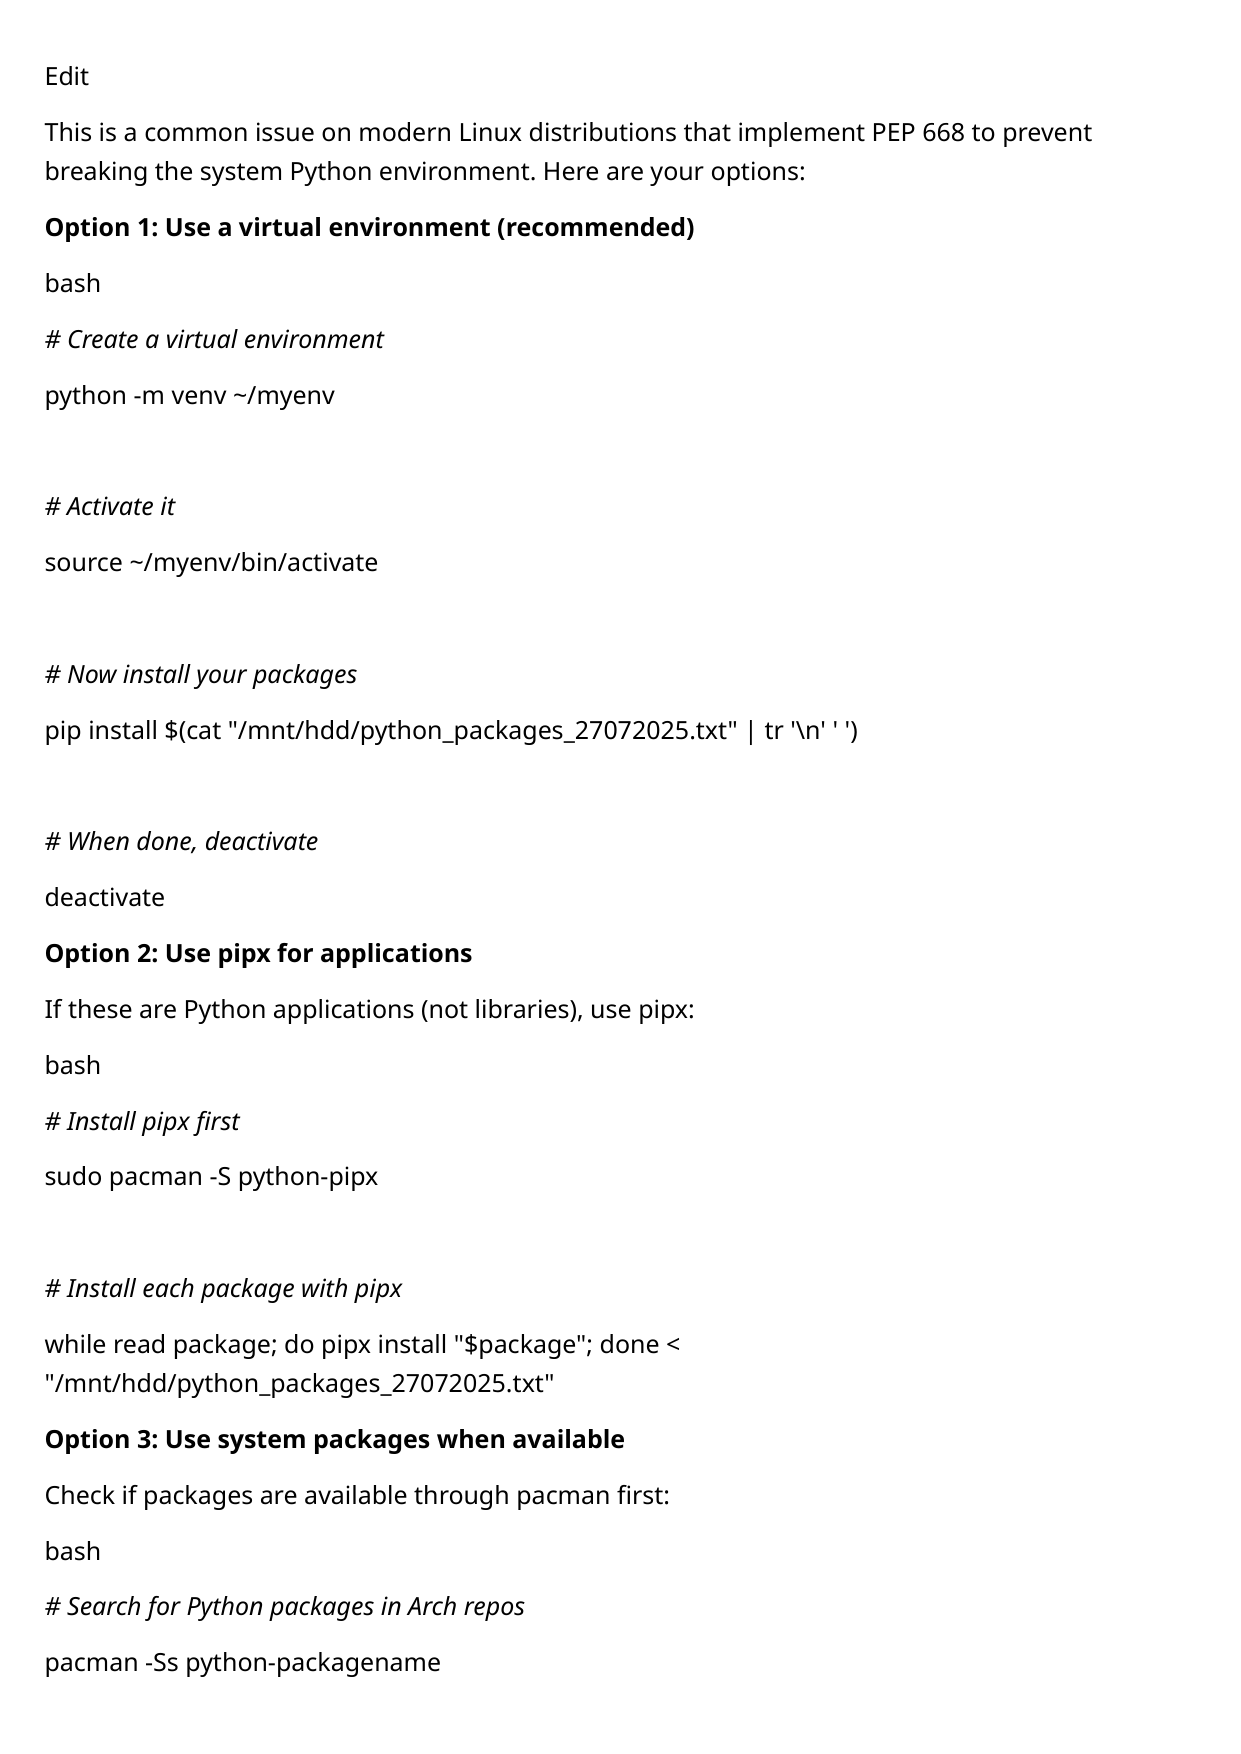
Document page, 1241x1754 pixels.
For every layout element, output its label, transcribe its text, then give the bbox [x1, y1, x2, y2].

text # Create a virtual environment [44, 322, 1152, 356]
text Edit [44, 59, 1152, 93]
text This is a common issue on modern Linux distributions that implement PEP 668 to prevent breaking the system Python environment. Here are your options: [44, 115, 1152, 188]
text # Now install your packages [44, 657, 1152, 691]
text # Activate it [44, 489, 1152, 523]
text while read package; do pipx install "$package"; done < "/mnt/hdd/python_packages_27072025.txt" [44, 1327, 1152, 1400]
text If these are Python applications (not libraries), use pipx: [44, 992, 1152, 1026]
text Check if packages are available through pacman first: [44, 1477, 1152, 1511]
text Option 1: Use a virtual environment (recommended) [44, 210, 1152, 244]
text pip install $(cat "/mnt/hdd/python_packages_27072025.txt" | tr '\n' ' ') [44, 712, 1152, 746]
text Option 3: Use system packages when available [44, 1422, 1152, 1456]
text # Search for Python packages in Arch repos [44, 1589, 1152, 1623]
text python -m venv ~/myenv [44, 377, 1152, 411]
text Option 2: Use pipx for applications [44, 936, 1152, 970]
text bash [44, 1047, 1152, 1081]
text pacman -Ss python-packagename [44, 1645, 1152, 1679]
text bash [44, 1533, 1152, 1567]
text # When done, deactivate [44, 824, 1152, 858]
text # Install each package with pipx [44, 1271, 1152, 1305]
text bash [44, 266, 1152, 300]
text source ~/myenv/bin/activate [44, 545, 1152, 579]
text sudo pacman -S python-pipx [44, 1159, 1152, 1193]
text deactivate [44, 880, 1152, 914]
text # Install pipx first [44, 1103, 1152, 1137]
